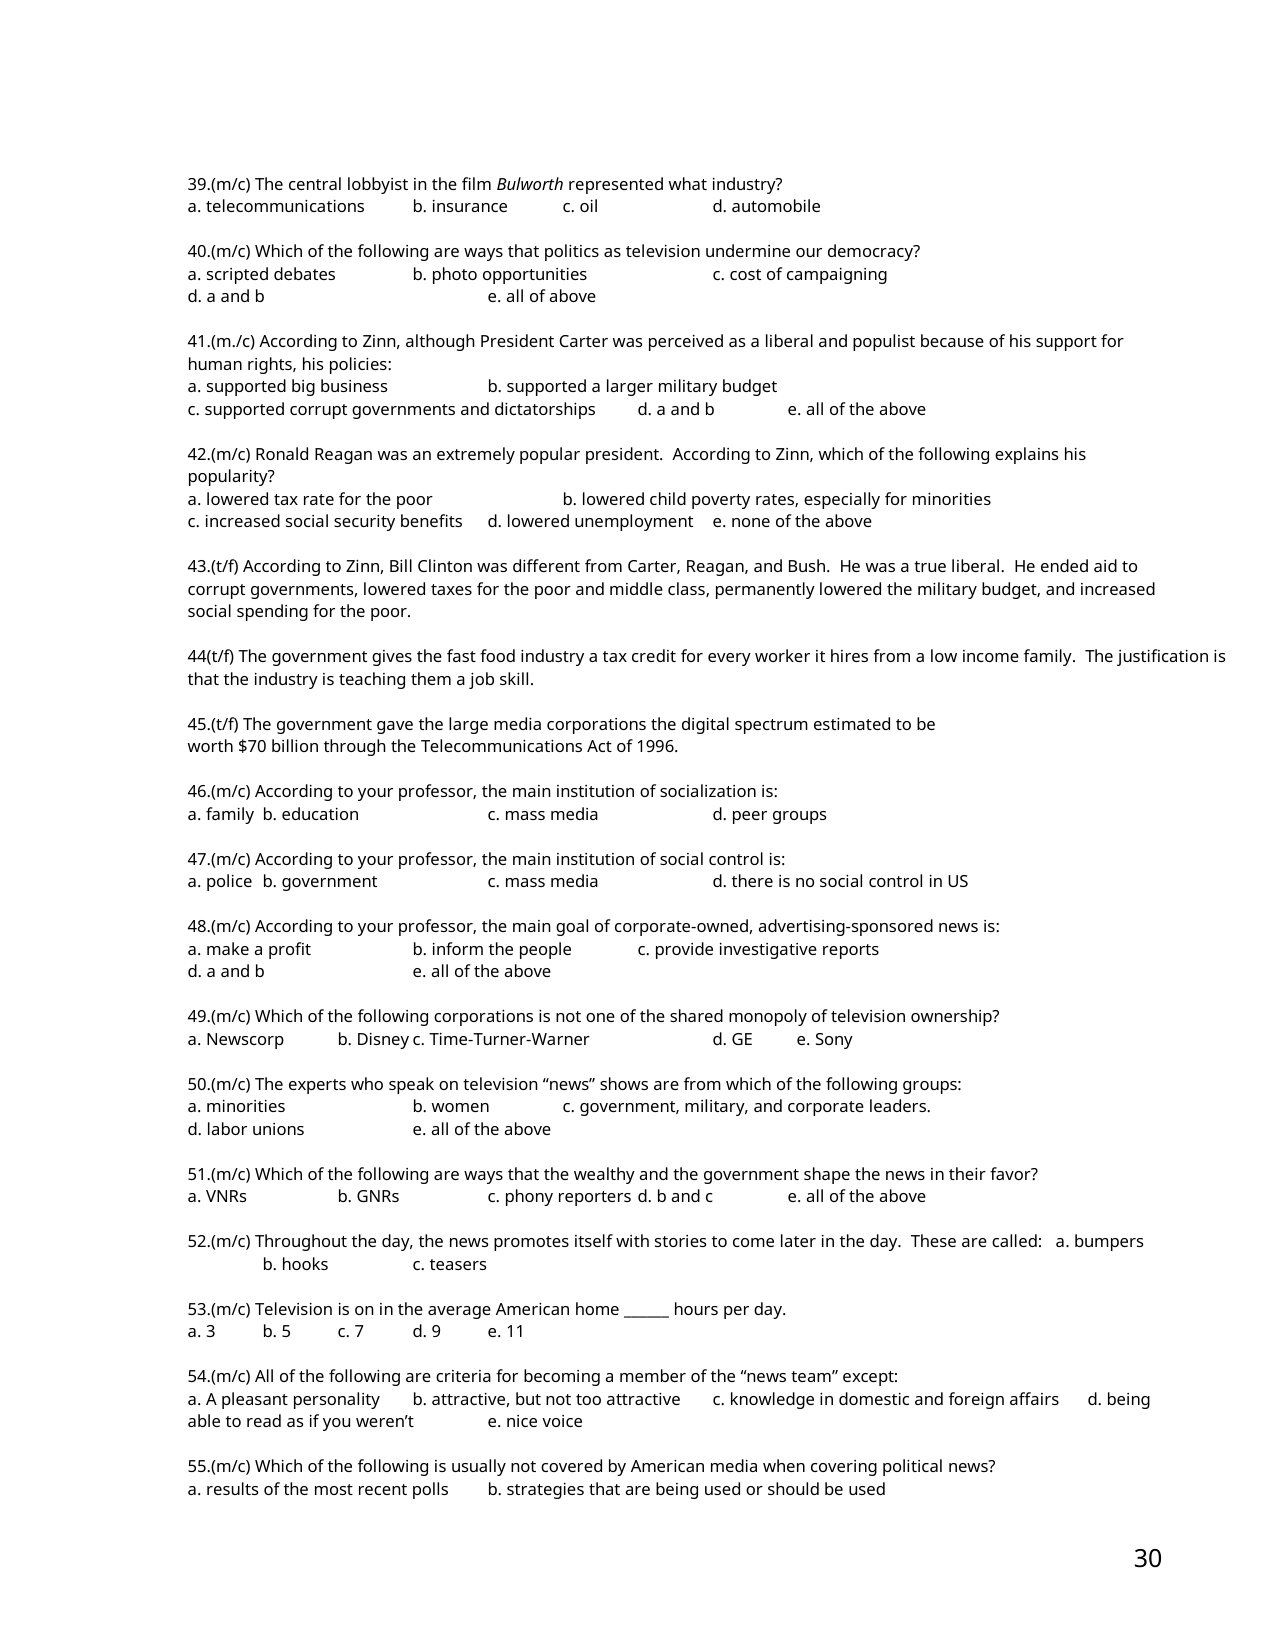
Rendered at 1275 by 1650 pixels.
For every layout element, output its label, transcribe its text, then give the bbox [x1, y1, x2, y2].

text a. Newscorp b. Disney c. Time-Turner-Warner d. GE e. Sony [187, 1027, 1162, 1050]
text 47.(m/c) According to your professor, the main institution of social control is: [187, 847, 1162, 870]
text a. lowered tax rate for the poor b. lowered child poverty rates, especially for minorities [187, 487, 1162, 510]
text worth $70 billion through the Telecommunications Act of 1996. [187, 735, 1162, 757]
text 48.(m/c) According to your professor, the main goal of corporate-owned, advertising-sponsored news is: [187, 915, 1162, 937]
text 39.(m/c) The central lobbyist in the film Bulworth represented what industry? [187, 172, 1162, 195]
text a. family b. education c. mass media d. peer groups [187, 802, 1162, 825]
text 51.(m/c) Which of the following are ways that the wealthy and the government shape the news in their favor? [187, 1162, 1162, 1185]
text 55.(m/c) Which of the following is usually not covered by American media when covering political news? [187, 1455, 1162, 1477]
text a. minorities b. women c. government, military, and corporate leaders. [187, 1095, 1162, 1117]
text a. make a profit b. inform the people c. provide investigative reports [187, 937, 1162, 960]
text a. supported big business b. supported a larger military budget [187, 375, 1162, 397]
text a. telecommunications b. insurance c. oil d. automobile [187, 195, 1162, 217]
text a. results of the most recent polls b. strategies that are being used or should be used [187, 1477, 1162, 1500]
text d. a and b e. all of above [187, 285, 1162, 307]
text 46.(m/c) According to your professor, the main institution of socialization is: [187, 780, 1162, 802]
text a. police b. government c. mass media d. there is no social control in US [187, 870, 1162, 892]
text a. VNRs b. GNRs c. phony reporters d. b and c e. all of the above [187, 1185, 1162, 1207]
text 43.(t/f) According to Zinn, Bill Clinton was different from Carter, Reagan, and Bush. He was a true liberal. He ended aid to corrupt governments, lowered taxes for the poor and middle class, permanently lowered the military budget, and increased social spending for the poor. [187, 555, 1162, 622]
text d. labor unions e. all of the above [187, 1117, 1162, 1140]
text 54.(m/c) All of the following are criteria for becoming a member of the “news team” except: [187, 1365, 1162, 1387]
text a. A pleasant personality b. attractive, but not too attractive c. knowledge in domestic and foreign affairs d. being able to read as if you weren’t e. nice voice [187, 1387, 1162, 1432]
text c. supported corrupt governments and dictatorships d. a and b e. all of the above [187, 397, 1162, 420]
text 52.(m/c) Throughout the day, the news promotes itself with stories to come later in the day. These are called: a. bumpers b. hooks c. teasers [187, 1230, 1162, 1275]
text 44(t/f) The government gives the fast food industry a tax credit for every worker it hires from a low income family. The justification is that the industry is teaching them a job skill. [187, 645, 1237, 690]
text 45.(t/f) The government gave the large media corporations the digital spectrum estimated to be [187, 712, 1162, 735]
text 50.(m/c) The experts who speak on television “news” shows are from which of the following groups: [187, 1072, 1162, 1095]
text d. a and b e. all of the above [187, 960, 1162, 982]
text 40.(m/c) Which of the following are ways that politics as television undermine our democracy? [187, 240, 1162, 262]
text 42.(m/c) Ronald Reagan was an extremely popular president. According to Zinn, which of the following explains his popularity? [187, 442, 1162, 487]
text 41.(m./c) According to Zinn, although President Carter was perceived as a liberal and populist because of his support for human rights, his policies: [187, 330, 1162, 375]
text a. scripted debates b. photo opportunities c. cost of campaigning [187, 262, 1162, 285]
text 49.(m/c) Which of the following corporations is not one of the shared monopoly of television ownership? [187, 1005, 1162, 1027]
text a. 3 b. 5 c. 7 d. 9 e. 11 [187, 1320, 1162, 1342]
text c. increased social security benefits d. lowered unemployment e. none of the above [187, 510, 1162, 532]
text 53.(m/c) Television is on in the average American home ______ hours per day. [187, 1297, 1162, 1320]
